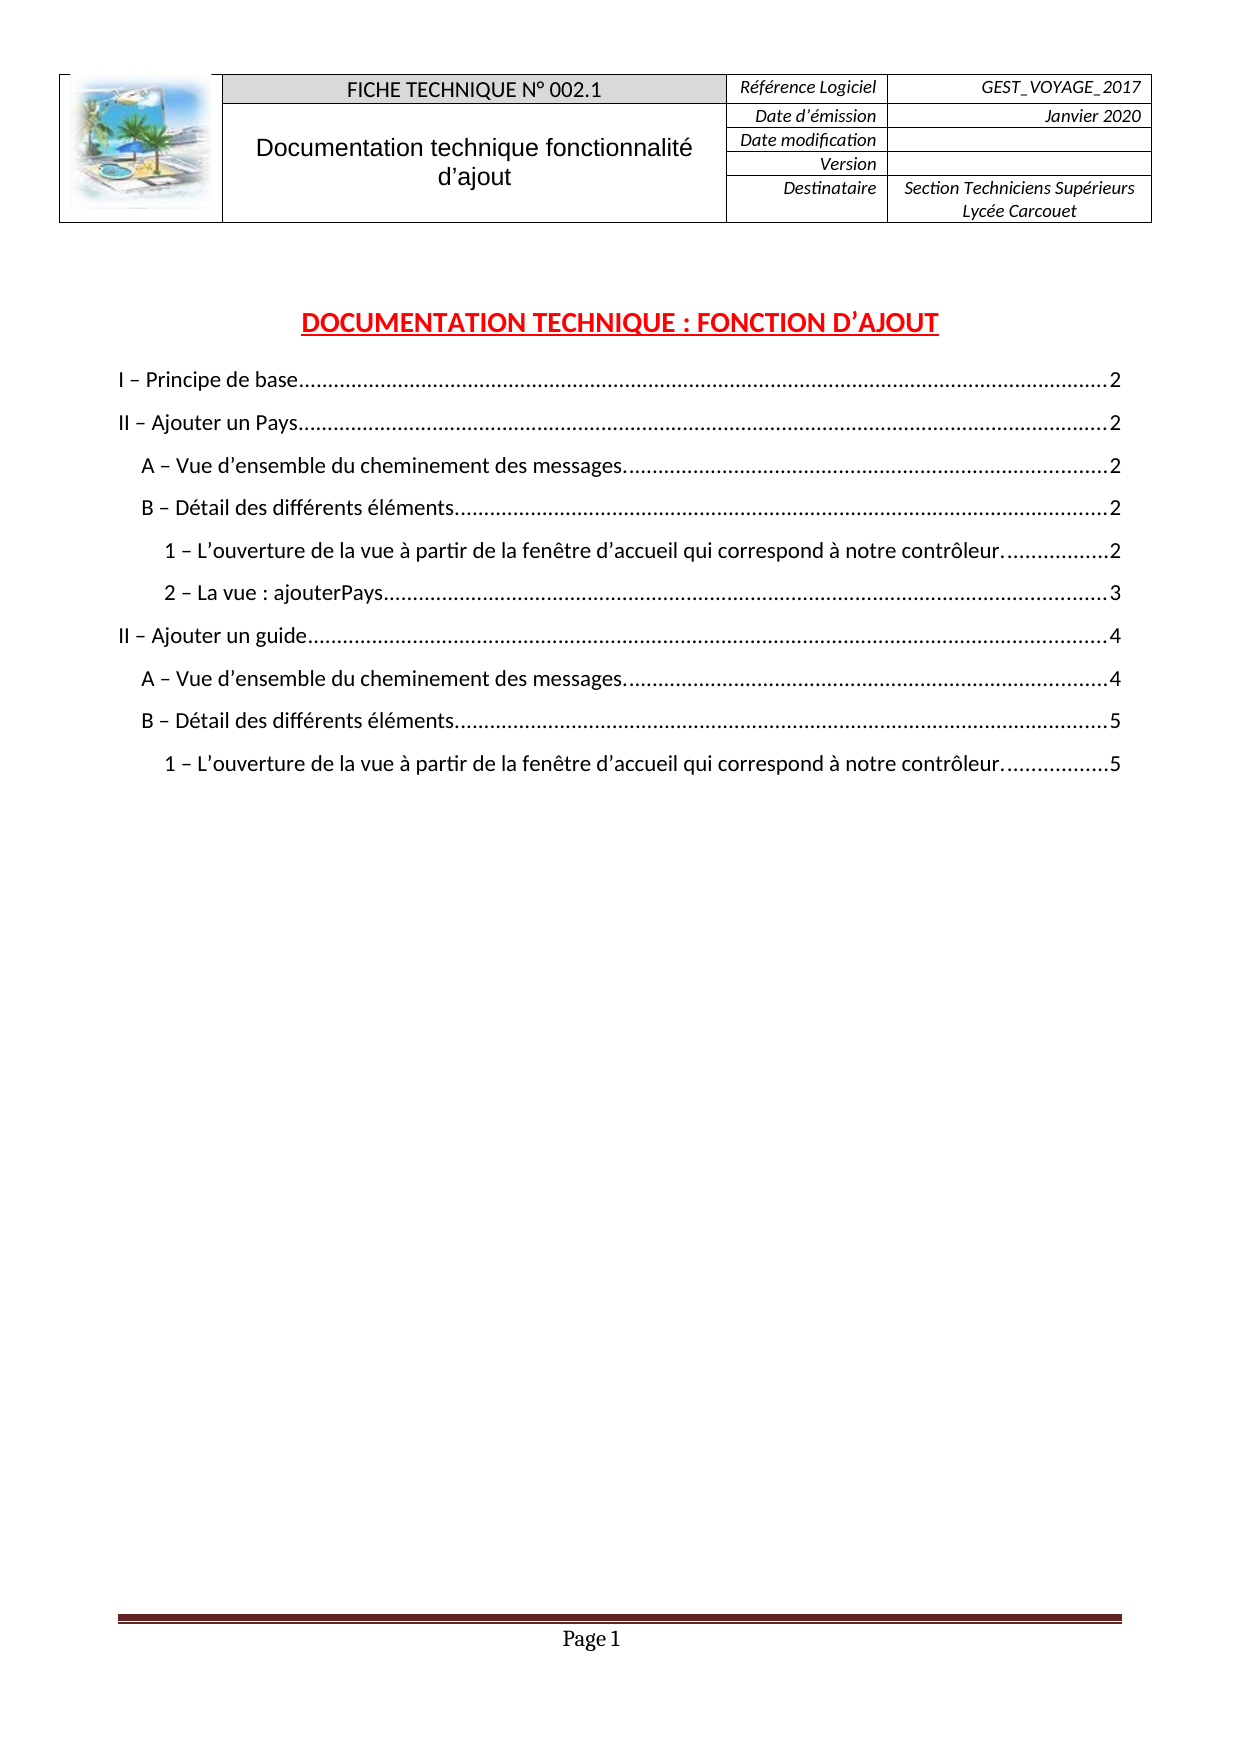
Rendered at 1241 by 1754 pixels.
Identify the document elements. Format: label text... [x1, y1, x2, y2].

text A – Vue d’ensemble du cheminement des messages. 2 [141, 451, 1122, 479]
text 1 – L’ouverture de la vue à partir de la fenêtre d’accueil qui correspond à notre contrôleur. 5 [164, 749, 1122, 777]
text DOCUMENTATION TECHNIQUE : FONCTION D’AJOUT [118, 304, 1122, 339]
text I – Principe de base 2 [118, 366, 1122, 393]
text 2 – La vue : ajouterPays 3 [164, 578, 1122, 607]
picture [70, 74, 212, 209]
text II – Ajouter un Pays 2 [118, 408, 1122, 436]
text 1 – L’ouverture de la vue à partir de la fenêtre d’accueil qui correspond à notre contrôleur. 2 [164, 536, 1122, 564]
text A – Vue d’ensemble du cheminement des messages. 4 [141, 664, 1122, 692]
text B – Détail des différents éléments. 5 [141, 706, 1122, 734]
text B – Détail des différents éléments. 2 [141, 493, 1122, 521]
text II – Ajouter un guide 4 [118, 621, 1122, 649]
